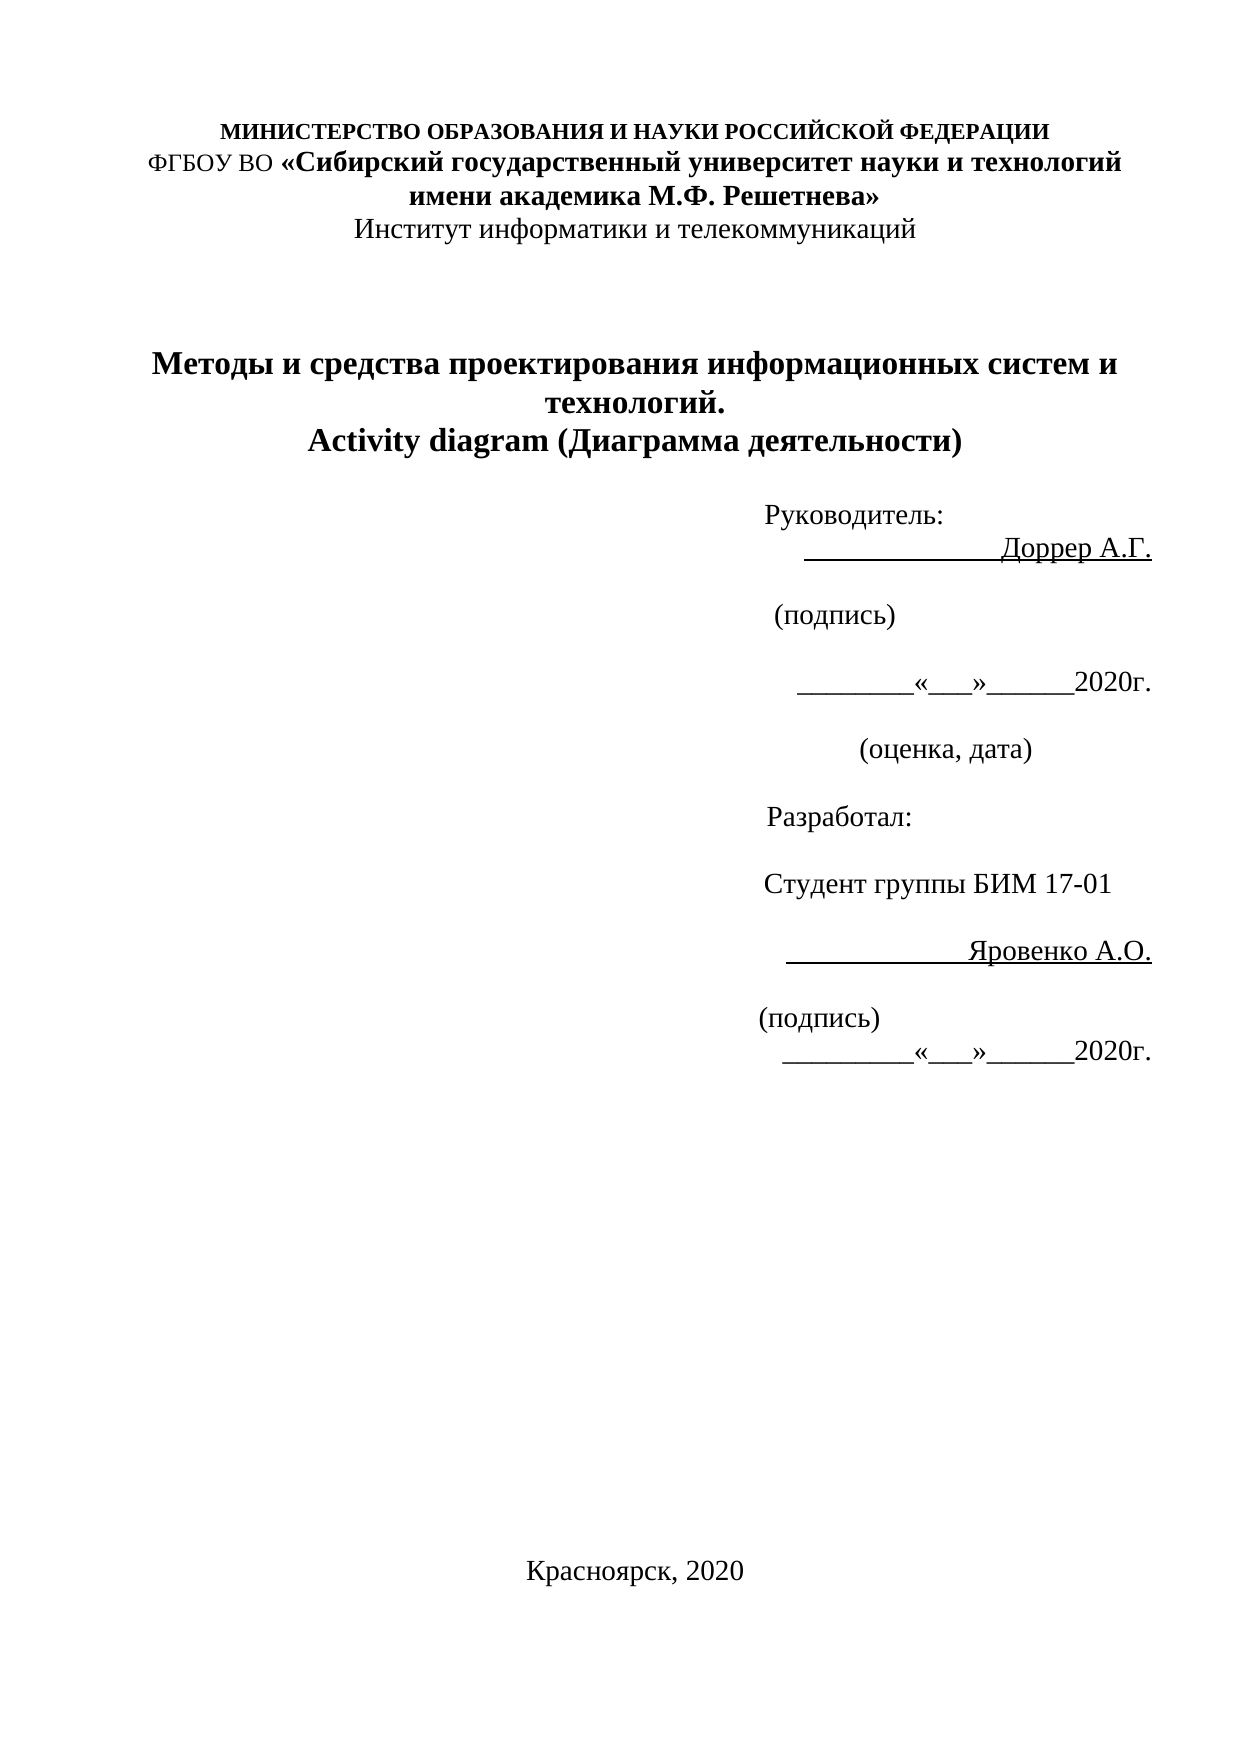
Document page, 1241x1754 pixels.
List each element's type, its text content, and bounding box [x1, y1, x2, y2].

text Activity diagram (Диаграмма деятельности) [118, 420, 1152, 458]
text МИНИСТЕРСТВО ОБРАЗОВАНИЯ И НАУКИ РОССИЙСКОЙ ФЕДЕРАЦИИ [118, 118, 1152, 144]
text (подпись) [118, 597, 1152, 631]
text (оценка, дата) [118, 732, 1152, 765]
text (подпись) [118, 1000, 1152, 1033]
text Методы и средства проектирования информационных систем и технологий. [118, 343, 1152, 420]
text Институт информатики и телекоммуникаций [118, 212, 1152, 245]
text Доррер А.Г. [118, 530, 1152, 564]
text Яровенко А.О. [118, 933, 1152, 966]
text ФГБОУ ВО «Сибирский государственный университет науки и технологий имени академика М.Ф. Решетнева» [118, 144, 1152, 212]
text Разработал: [118, 799, 1152, 832]
text ________«___»______2020г. [118, 664, 1152, 698]
text Студент группы БИМ 17-01 [118, 866, 1152, 899]
text _________«___»______2020г. [118, 1033, 1152, 1067]
text Руководитель: [118, 497, 1152, 530]
text Красноярск, 2020 [118, 1553, 1152, 1587]
